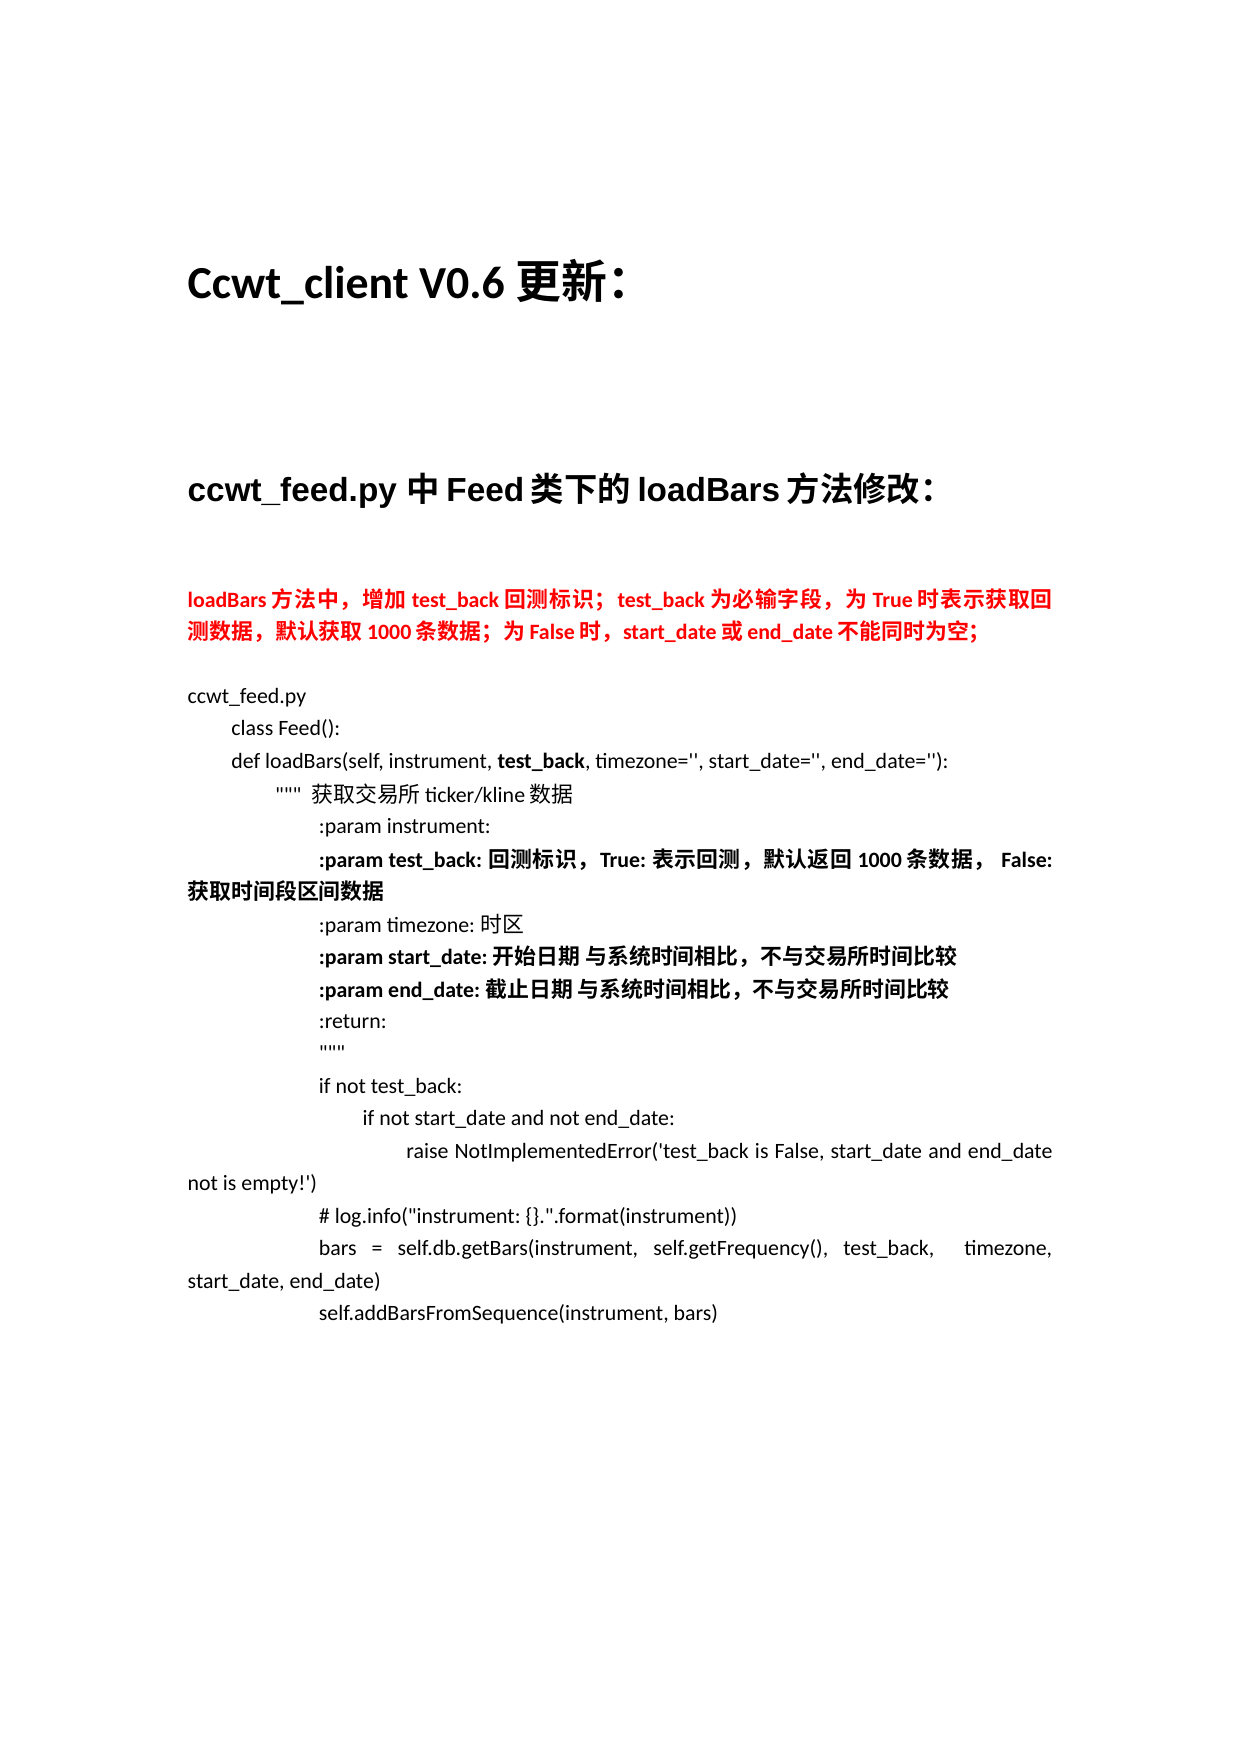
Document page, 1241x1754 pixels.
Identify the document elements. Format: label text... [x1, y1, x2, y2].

text :param test_back: 回测标识，True: 表示回测，默认返回1000条数据， False: 获取时间段区间数据 [187, 841, 1053, 906]
text if not test_back: [187, 1069, 1053, 1101]
text """ [187, 1036, 1053, 1069]
text self.addBarsFromSequence(instrument, bars) [187, 1296, 1053, 1329]
text loadBars方法中，增加test_back回测标识；test_back为必输字段，为True时表示获取回测数据，默认获取1000条数据；为False时，start_date或end_date不能同时为空； [187, 581, 1053, 646]
text :param end_date: 截止日期 与系统时间相比，不与交易所时间比较 [187, 971, 1053, 1004]
text raise NotImplementedError('test_back is False, start_date and end_date not is empty!') [187, 1134, 1053, 1199]
text class Feed(): [187, 711, 1053, 744]
text :param instrument: [187, 809, 1053, 841]
subtitle ccwt_feed.py 中Feed类下的loadBars方法修改： [187, 454, 1053, 519]
subtitle Ccwt_client V0.6 更新： [187, 230, 1053, 327]
text # log.info("instrument: {}.".format(instrument)) [187, 1199, 1053, 1231]
text bars = self.db.getBars(instrument, self.getFrequency(), test_back, timezone, start_date, end_date) [187, 1231, 1053, 1296]
text ccwt_feed.py [187, 679, 1053, 711]
text :param start_date: 开始日期 与系统时间相比，不与交易所时间比较 [187, 939, 1053, 971]
text if not start_date and not end_date: [187, 1101, 1053, 1134]
text def loadBars(self, instrument, test_back, timezone='', start_date='', end_date=''): [187, 744, 1053, 776]
text :return: [187, 1004, 1053, 1036]
text :param timezone: 时区 [187, 906, 1053, 939]
text """ 获取交易所ticker/kline数据 [187, 776, 1053, 809]
